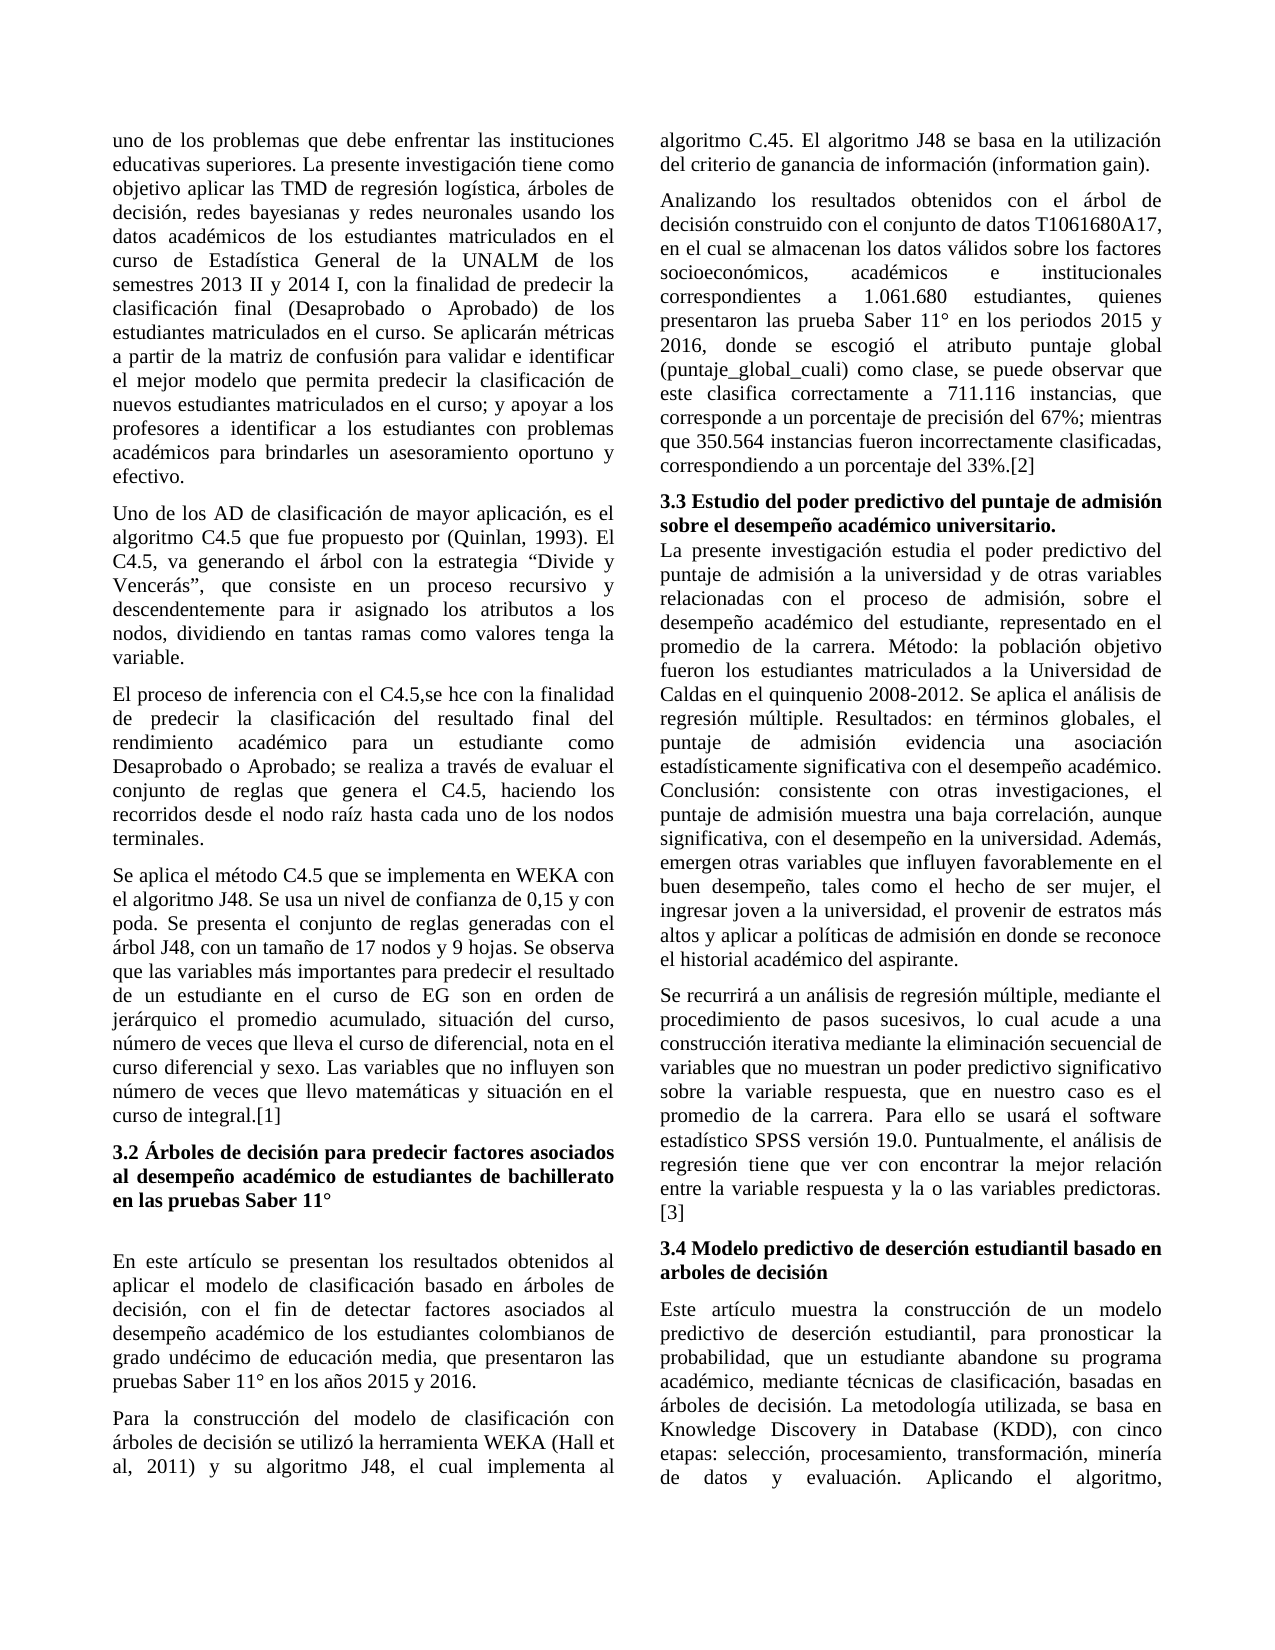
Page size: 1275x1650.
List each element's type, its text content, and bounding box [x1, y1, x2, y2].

text Se recurrirá a un análisis de regresión múltiple, mediante el procedimiento de pasos sucesivos, lo cual acude a una construcción iterativa mediante la eliminación secuencial de variables que no muestran un poder predictivo significativo sobre la variable respuesta, que en nuestro caso es el promedio de la carrera. Para ello se usará el software estadístico SPSS versión 19.0. Puntualmente, el análisis de regresión tiene que ver con encontrar la mejor relación entre la variable respuesta y la o las variables predictoras. [3] [660, 983, 1162, 1224]
text Se aplica el método C4.5 que se implementa en WEKA con el algoritmo J48. Se usa un nivel de confianza de 0,15 y con poda. Se presenta el conjunto de reglas generadas con el árbol J48, con un tamaño de 17 nodos y 9 hojas. Se observa que las variables más importantes para predecir el resultado de un estudiante en el curso de EG son en orden de jerárquico el promedio acumulado, situación del curso, número de veces que lleva el curso de diferencial, nota en el curso diferencial y sexo. Las variables que no influyen son número de veces que llevo matemáticas y situación en el curso de integral.[1] [112, 863, 615, 1127]
subtitle 3.2 Árboles de decisión para predecir factores asociados al desempeño académico de estudiantes de bachillerato en las pruebas Saber 11° [112, 1140, 615, 1212]
text La presente investigación estudia el poder predictivo del puntaje de admisión a la universidad y de otras variables relacionadas con el proceso de admisión, sobre el desempeño académico del estudiante, representado en el promedio de la carrera. Método: la población objetivo fueron los estudiantes matriculados a la Universidad de Caldas en el quinquenio 2008-2012. Se aplica el análisis de regresión múltiple. Resultados: en términos globales, el puntaje de admisión evidencia una asociación estadísticamente significativa con el desempeño académico. Conclusión: consistente con otras investigaciones, el puntaje de admisión muestra una baja correlación, aunque significativa, con el desempeño en la universidad. Además, emergen otras variables que influyen favorablemente en el buen desempeño, tales como el hecho de ser mujer, el ingresar joven a la universidad, el provenir de estratos más altos y aplicar a políticas de admisión en donde se reconoce el historial académico del aspirante. [660, 537, 1162, 971]
text 3.4 Modelo predictivo de deserción estudiantil basado en arboles de decisión [660, 1236, 1162, 1284]
text Uno de los AD de clasificación de mayor aplicación, es el algoritmo C4.5 que fue propuesto por (Quinlan, 1993). El C4.5, va generando el árbol con la estrategia “Divide y Vencerás”, que consiste en un proceso recursivo y descendentemente para ir asignado los atributos a los nodos, dividiendo en tantas ramas como valores tenga la variable. [112, 501, 615, 669]
text En este artículo se presentan los resultados obtenidos al aplicar el modelo de clasificación basado en árboles de decisión, con el fin de detectar factores asociados al desempeño académico de los estudiantes colombianos de grado undécimo de educación media, que presentaron las pruebas Saber 11° en los años 2015 y 2016. [112, 1249, 615, 1393]
text Analizando los resultados obtenidos con el árbol de decisión construido con el conjunto de datos T1061680A17, en el cual se almacenan los datos válidos sobre los factores socioeconómicos, académicos e institucionales correspondientes a 1.061.680 estudiantes, quienes presentaron las prueba Saber 11° en los periodos 2015 y 2016, donde se escogió el atributo puntaje global (puntaje_global_cuali) como clase, se puede observar que este clasifica correctamente a 711.116 instancias, que corresponde a un porcentaje de precisión del 67%; mientras que 350.564 instancias fueron incorrectamente clasificadas, correspondiendo a un porcentaje del 33%.[2] [660, 188, 1162, 477]
text El proceso de inferencia con el C4.5,se hce con la finalidad de predecir la clasificación del resultado final del rendimiento académico para un estudiante como Desaprobado o Aprobado; se realiza a través de evaluar el conjunto de reglas que genera el C4.5, haciendo los recorridos desde el nodo raíz hasta cada uno de los nodos terminales. [112, 682, 615, 850]
subtitle 3.3 Estudio del poder predictivo del puntaje de admisión sobre el desempeño académico universitario. [660, 489, 1162, 537]
text Para la construcción del modelo de clasificación con árboles de decisión se utilizó la herramienta WEKA (Hall et al, 2011) y su algoritmo J48, el cual implementa al algoritmo C.45. El algoritmo J48 se basa en la utilización del criterio de ganancia de información (information gain). [112, 1406, 615, 1478]
text Para la construcción del modelo de clasificación con árboles de decisión se utilizó la herramienta WEKA (Hall et al, 2011) y su algoritmo J48, el cual implementa al algoritmo C.45. El algoritmo J48 se basa en la utilización del criterio de ganancia de información (information gain). [660, 127, 1162, 176]
